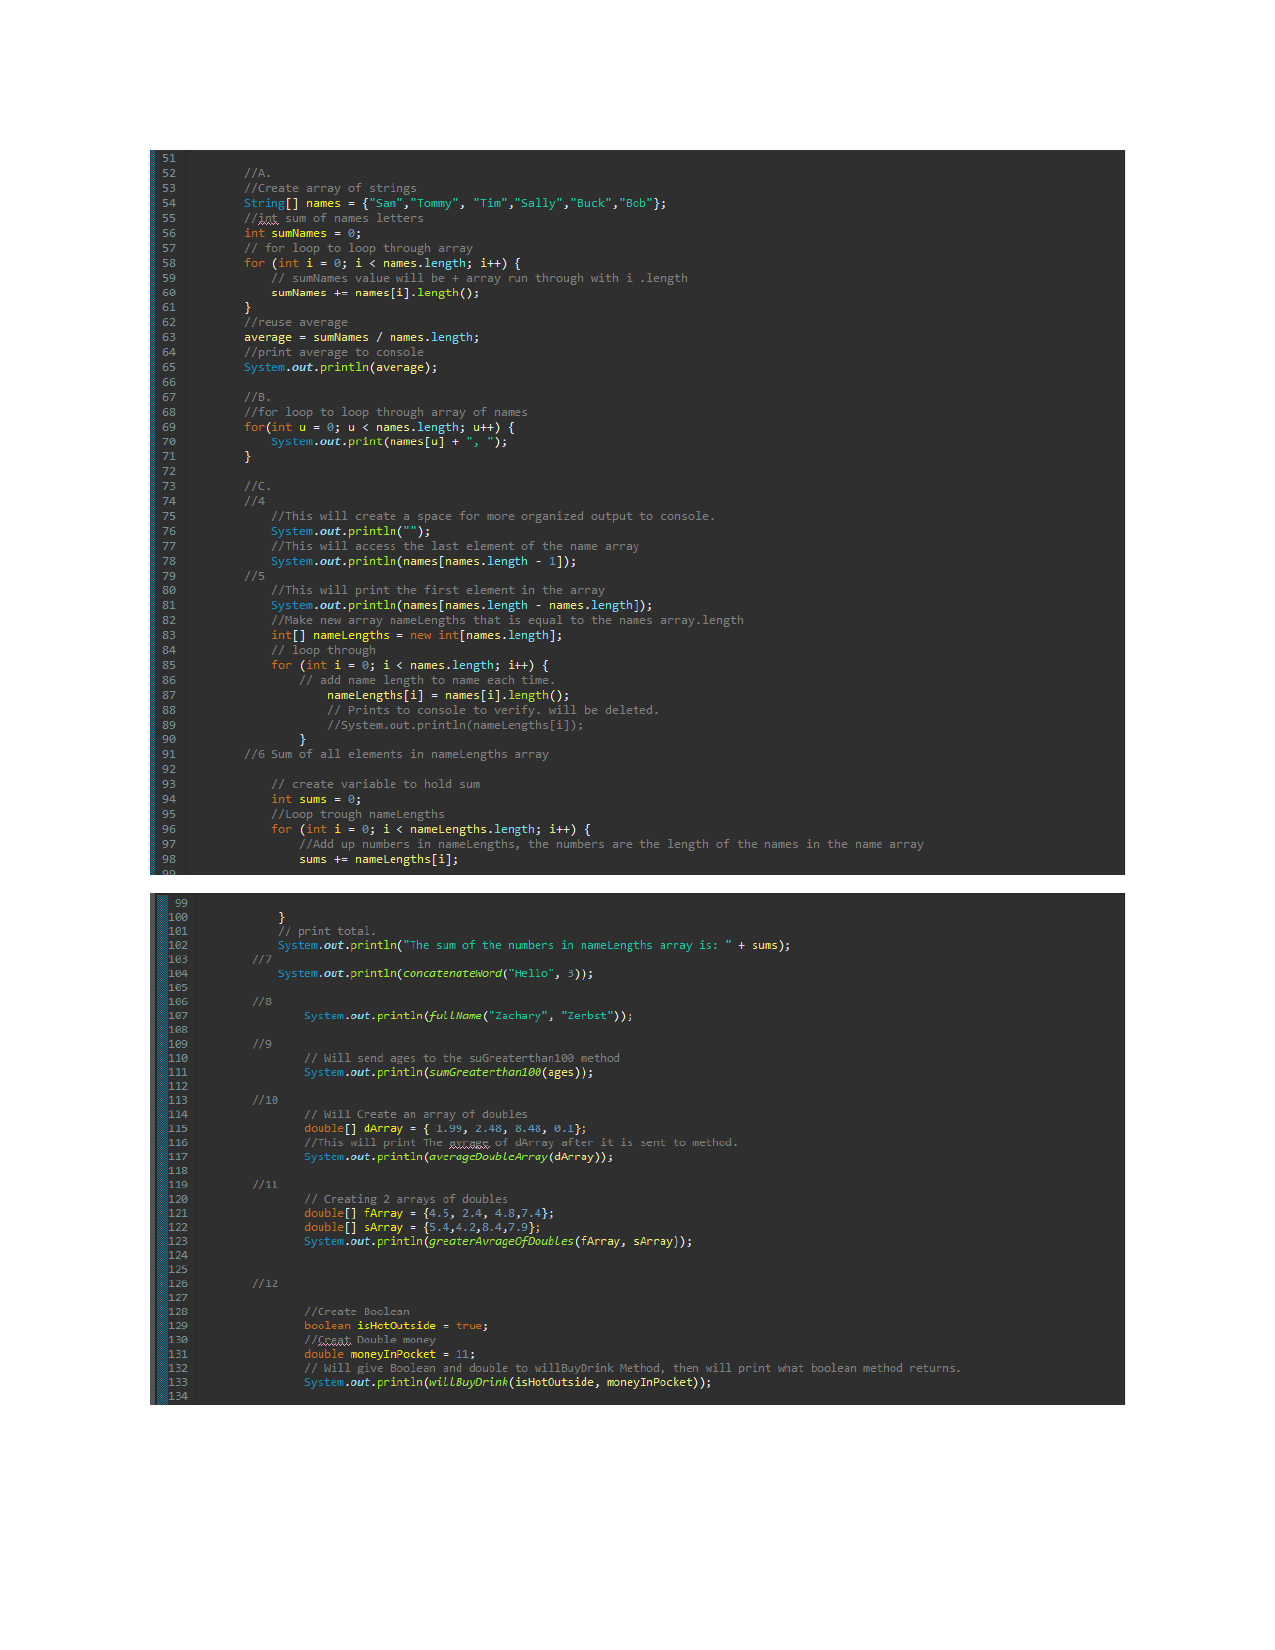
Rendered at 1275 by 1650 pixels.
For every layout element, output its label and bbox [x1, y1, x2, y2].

picture [150, 150, 1125, 875]
picture [150, 893, 1125, 1405]
